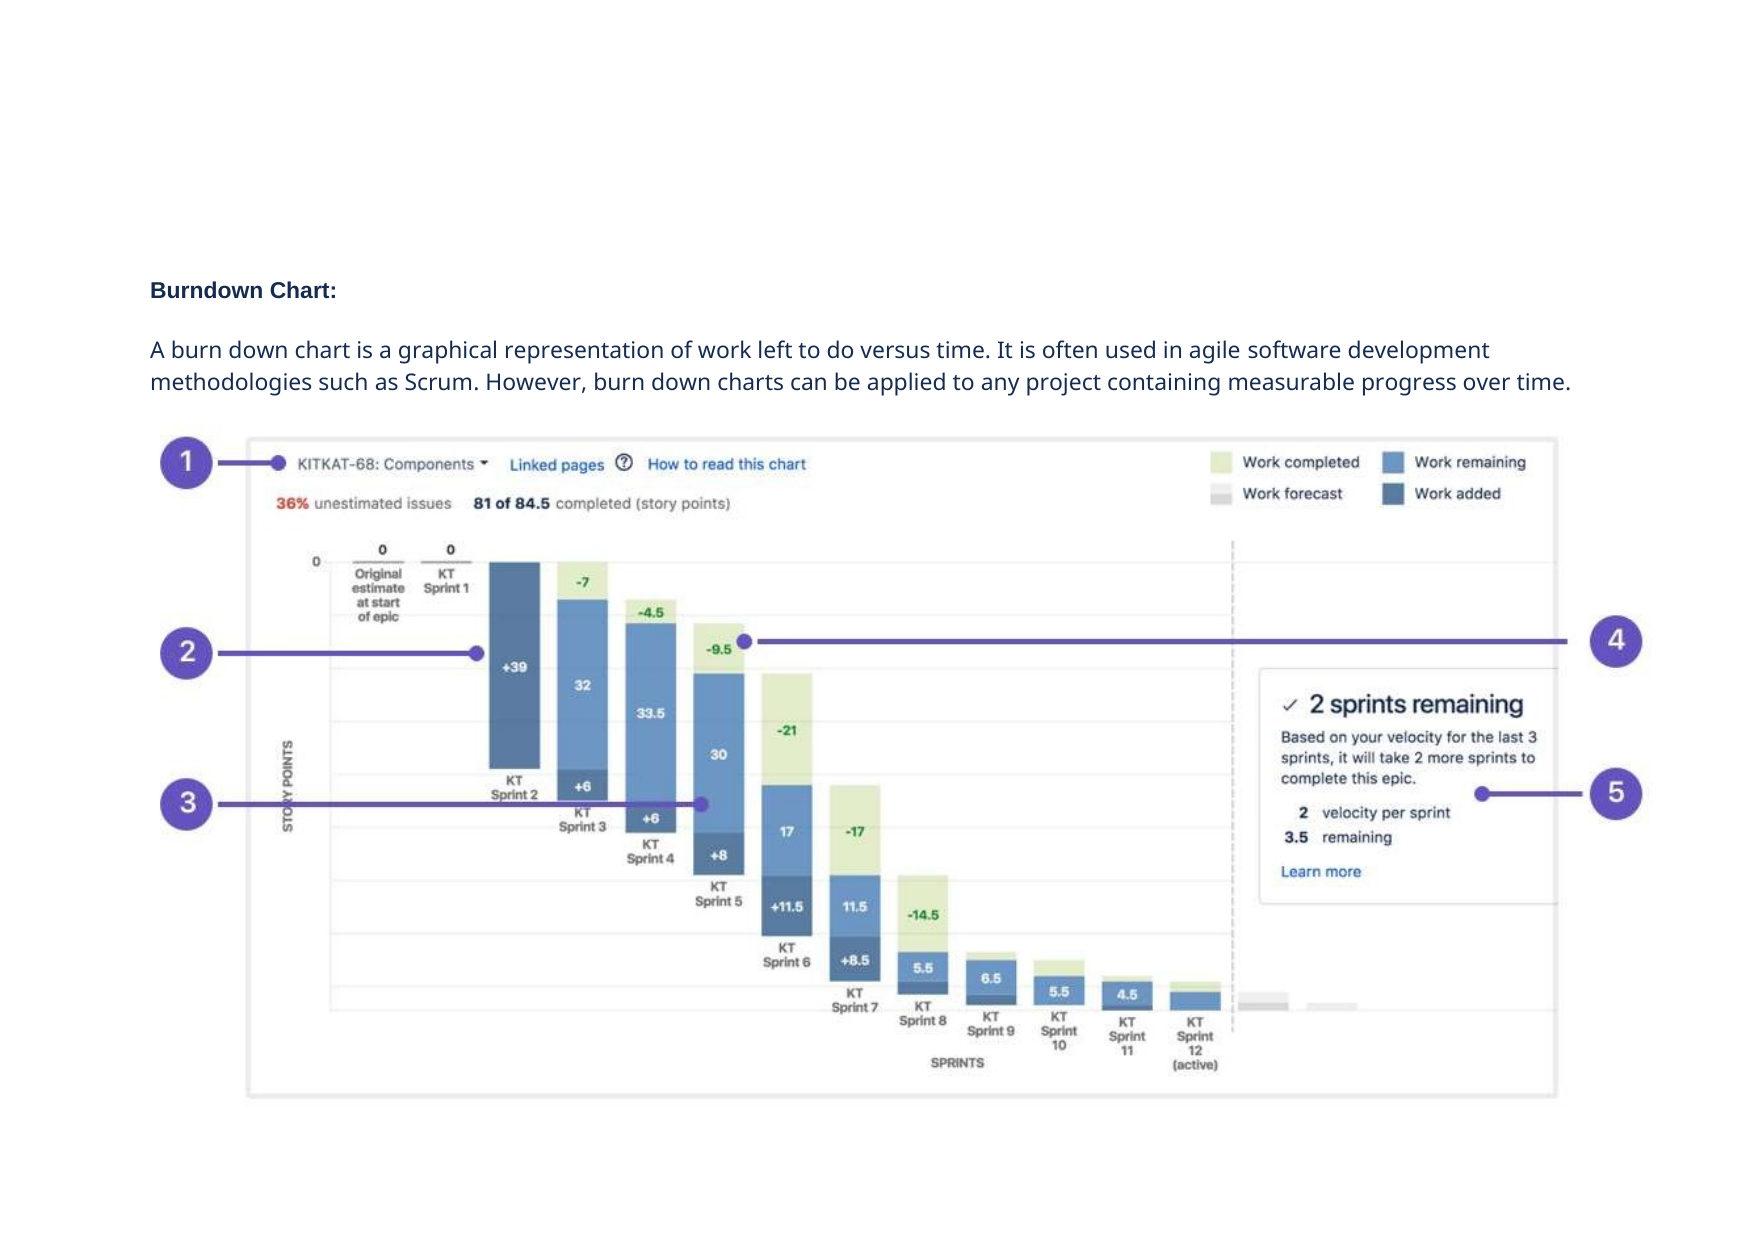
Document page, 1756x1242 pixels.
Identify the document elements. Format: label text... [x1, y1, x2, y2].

text A burn down chart is a graphical representation of work left to do versus time. It is often used in agile software development methodologies such as Scrum. However, burn down charts can be applied to any project containing measurable progress over time. [150, 334, 1612, 397]
picture [159, 425, 1653, 1108]
subtitle Burndown Chart: [150, 277, 1680, 303]
